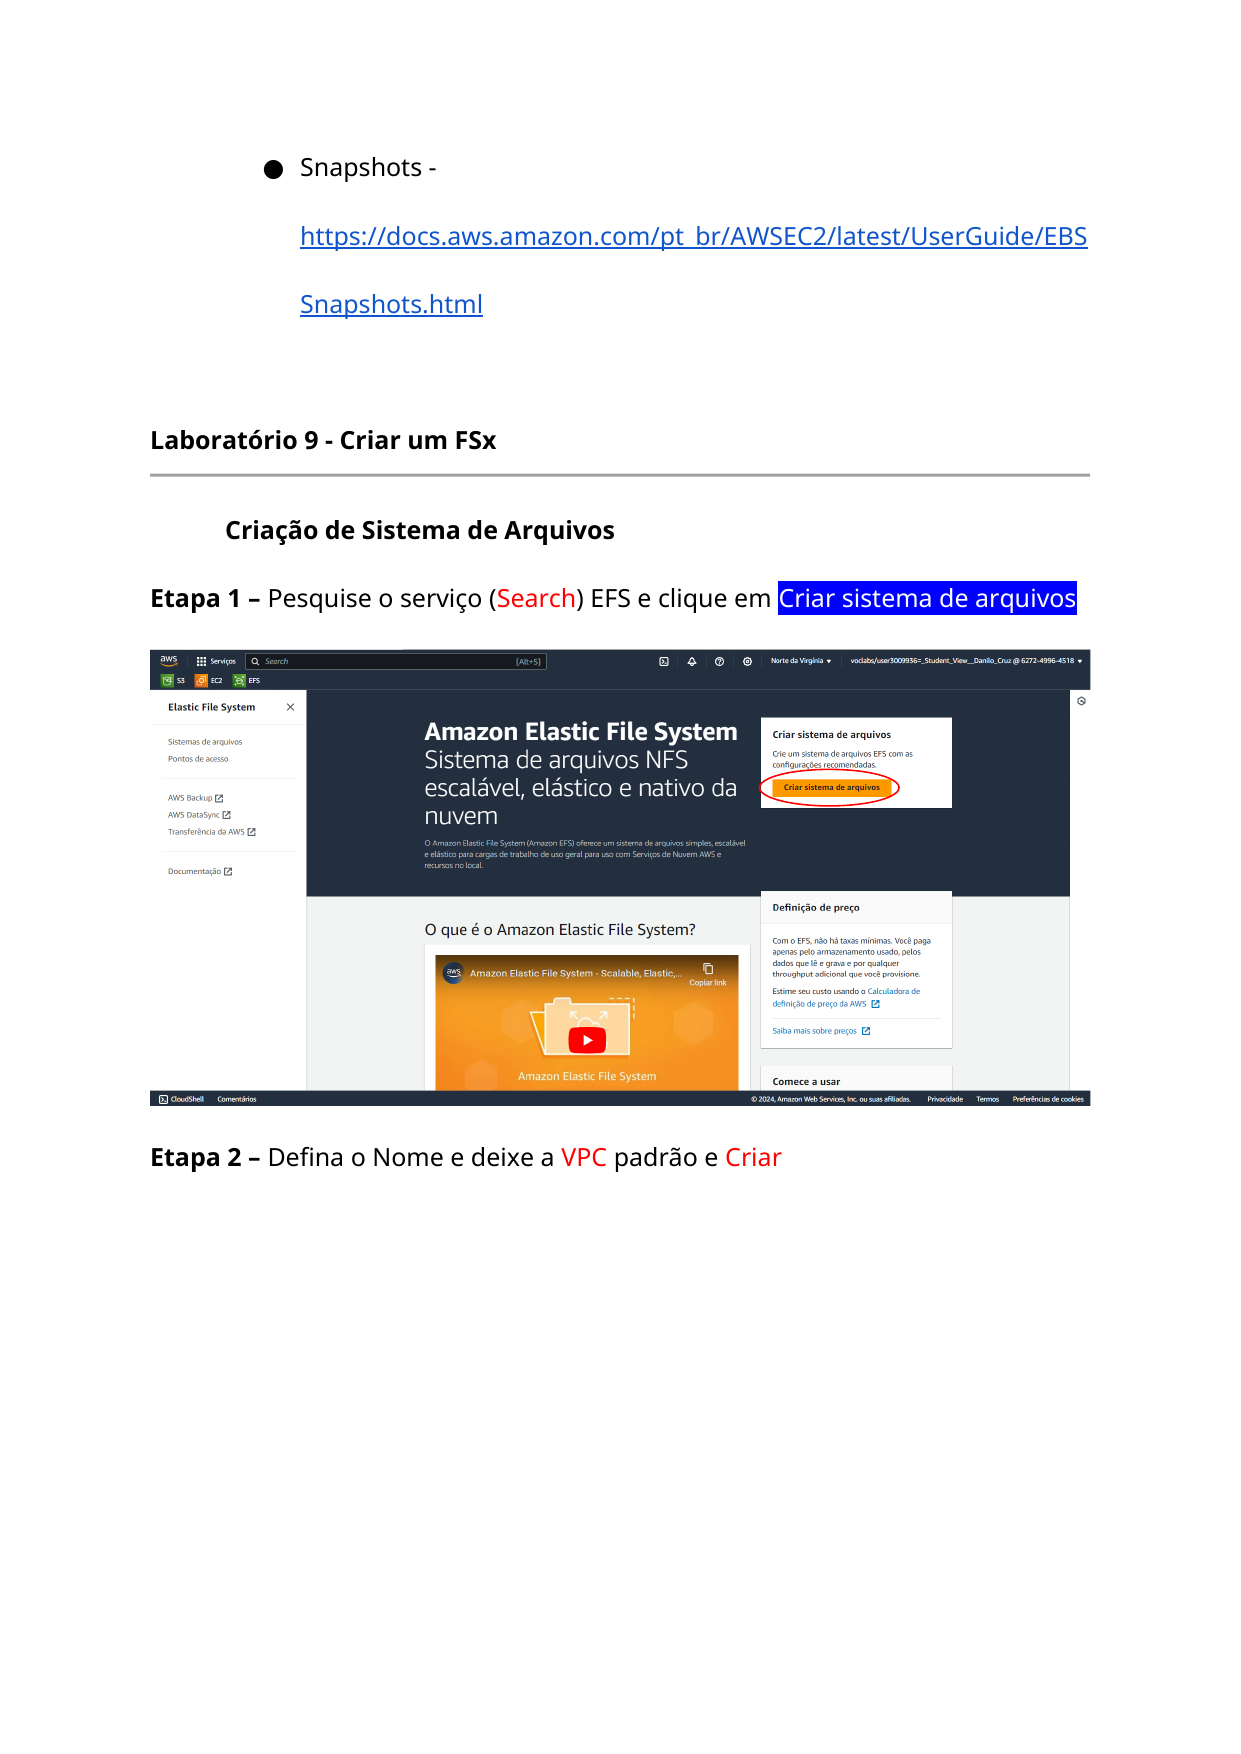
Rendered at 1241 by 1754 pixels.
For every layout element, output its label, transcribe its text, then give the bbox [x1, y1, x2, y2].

text Criação de Sistema de Arquivos Etapa 1 – Pesquise o serviço (Search) EFS e clique em Criar sistema de arquivos [150, 513, 1090, 615]
list Snapshots - https://docs.aws.amazon.com/pt_br/AWSEC2/latest/UserGuide/EBSSnapshots.html [262, 150, 1090, 320]
picture [150, 649, 1091, 1106]
text Etapa 2 – Defina o Nome e deixe a VPC padrão e Criar [150, 1106, 1090, 1174]
text Laboratório 9 - Criar um FSx [150, 422, 1090, 457]
